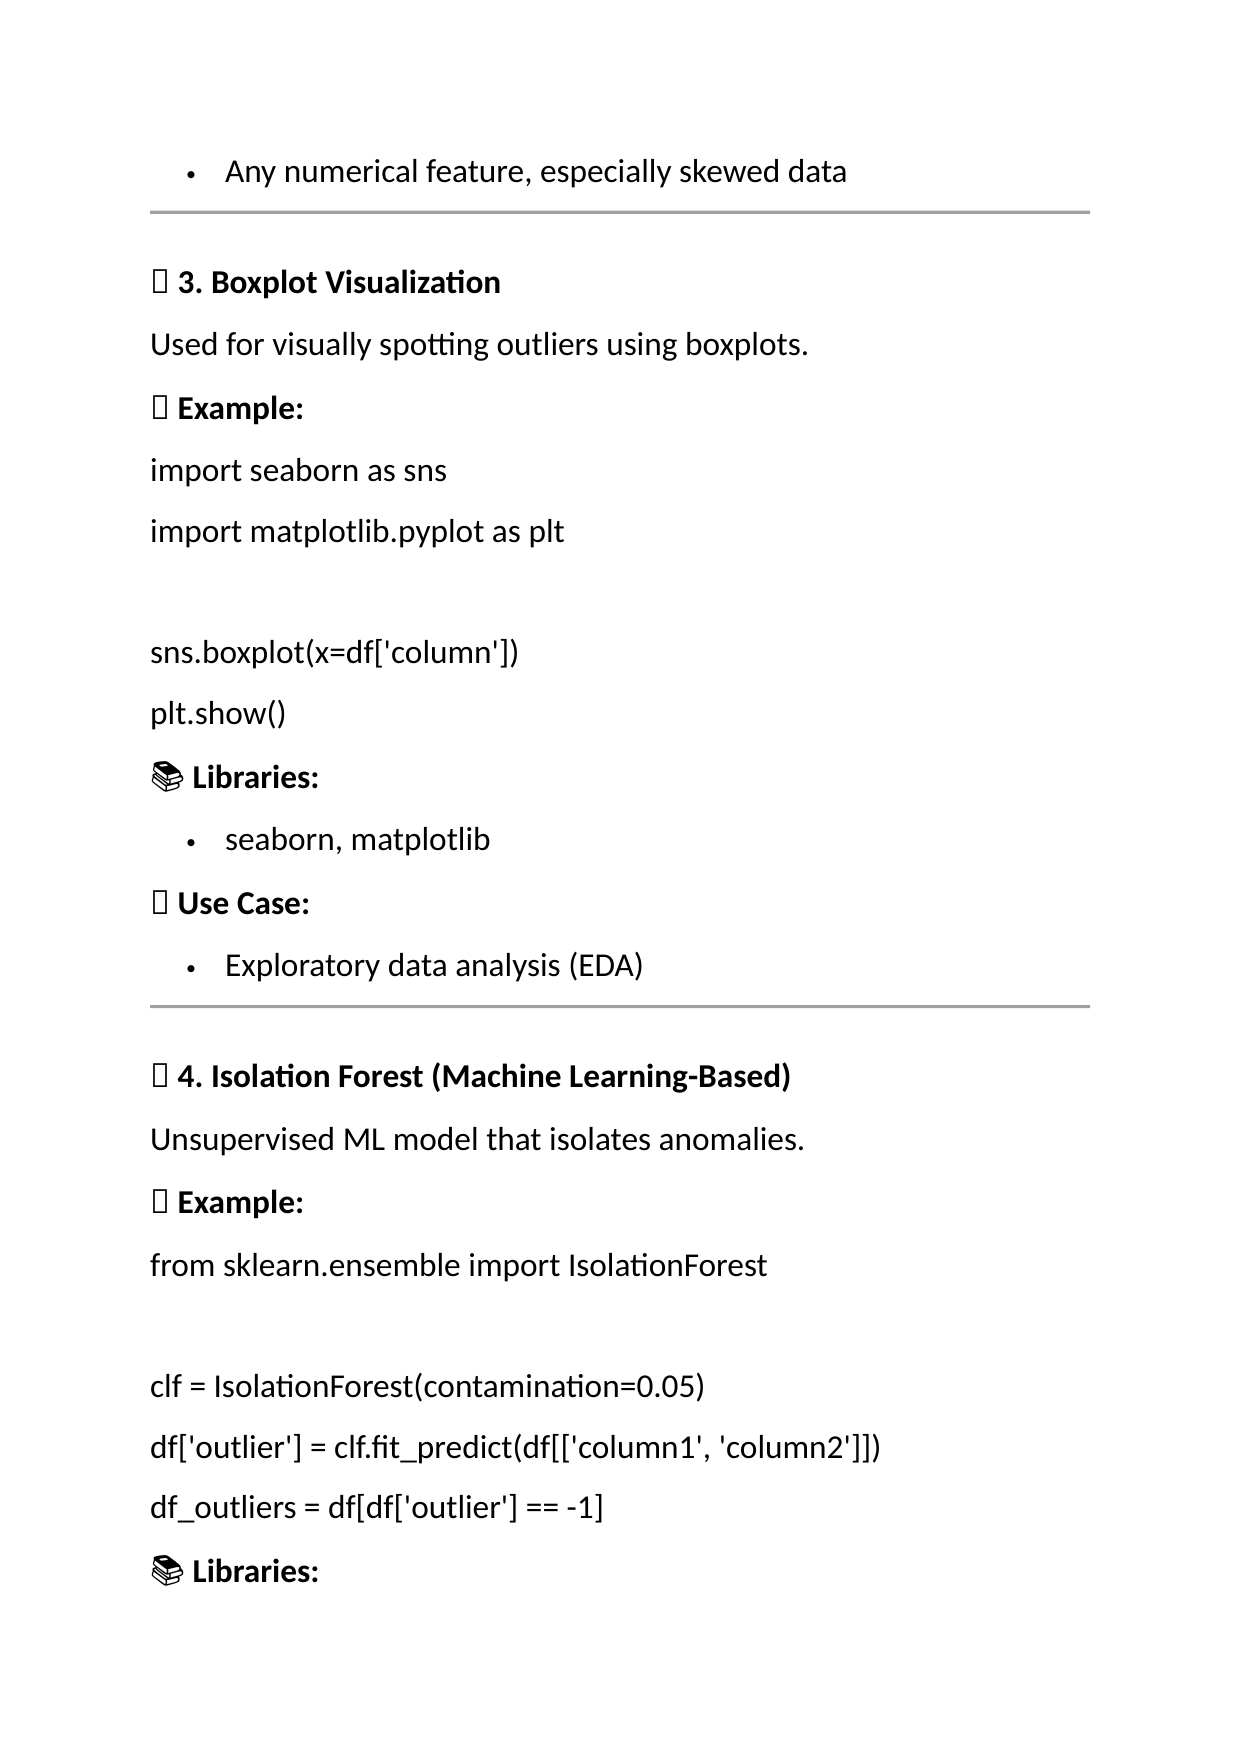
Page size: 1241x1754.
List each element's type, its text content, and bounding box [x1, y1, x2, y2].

text 📌 Example: [150, 384, 1090, 429]
list Exploratory data analysis (EDA) [187, 944, 1090, 985]
text 📌 Example: [150, 1178, 1090, 1223]
list seaborn, matplotlib [187, 818, 1090, 859]
text import matplotlib.pyplot as plt [150, 510, 1090, 551]
text sns.boxplot(x=df['column']) [150, 631, 1090, 672]
text import seaborn as sns [150, 449, 1090, 490]
text 🔹 3. Boxplot Visualization [150, 257, 1090, 303]
text Used for visually spotting outliers using boxplots. [150, 323, 1090, 364]
text Unsupervised ML model that isolates anomalies. [150, 1117, 1090, 1158]
text plt.show() [150, 692, 1090, 733]
text df['outlier'] = clf.fit_predict(df[['column1', 'column2']]) [150, 1426, 1090, 1466]
list Any numerical feature, especially skewed data [187, 150, 1090, 191]
text ✅ Use Case: [150, 879, 1090, 924]
text from sklearn.ensemble import IsolationForest [150, 1244, 1090, 1284]
text clf = IsolationForest(contamination=0.05) [150, 1365, 1090, 1406]
text 📚 Libraries: [150, 1547, 1090, 1592]
text 📚 Libraries: [150, 752, 1090, 798]
text df_outliers = df[df['outlier'] == -1] [150, 1486, 1090, 1527]
text 🔹 4. Isolation Forest (Machine Learning-Based) [150, 1052, 1090, 1097]
